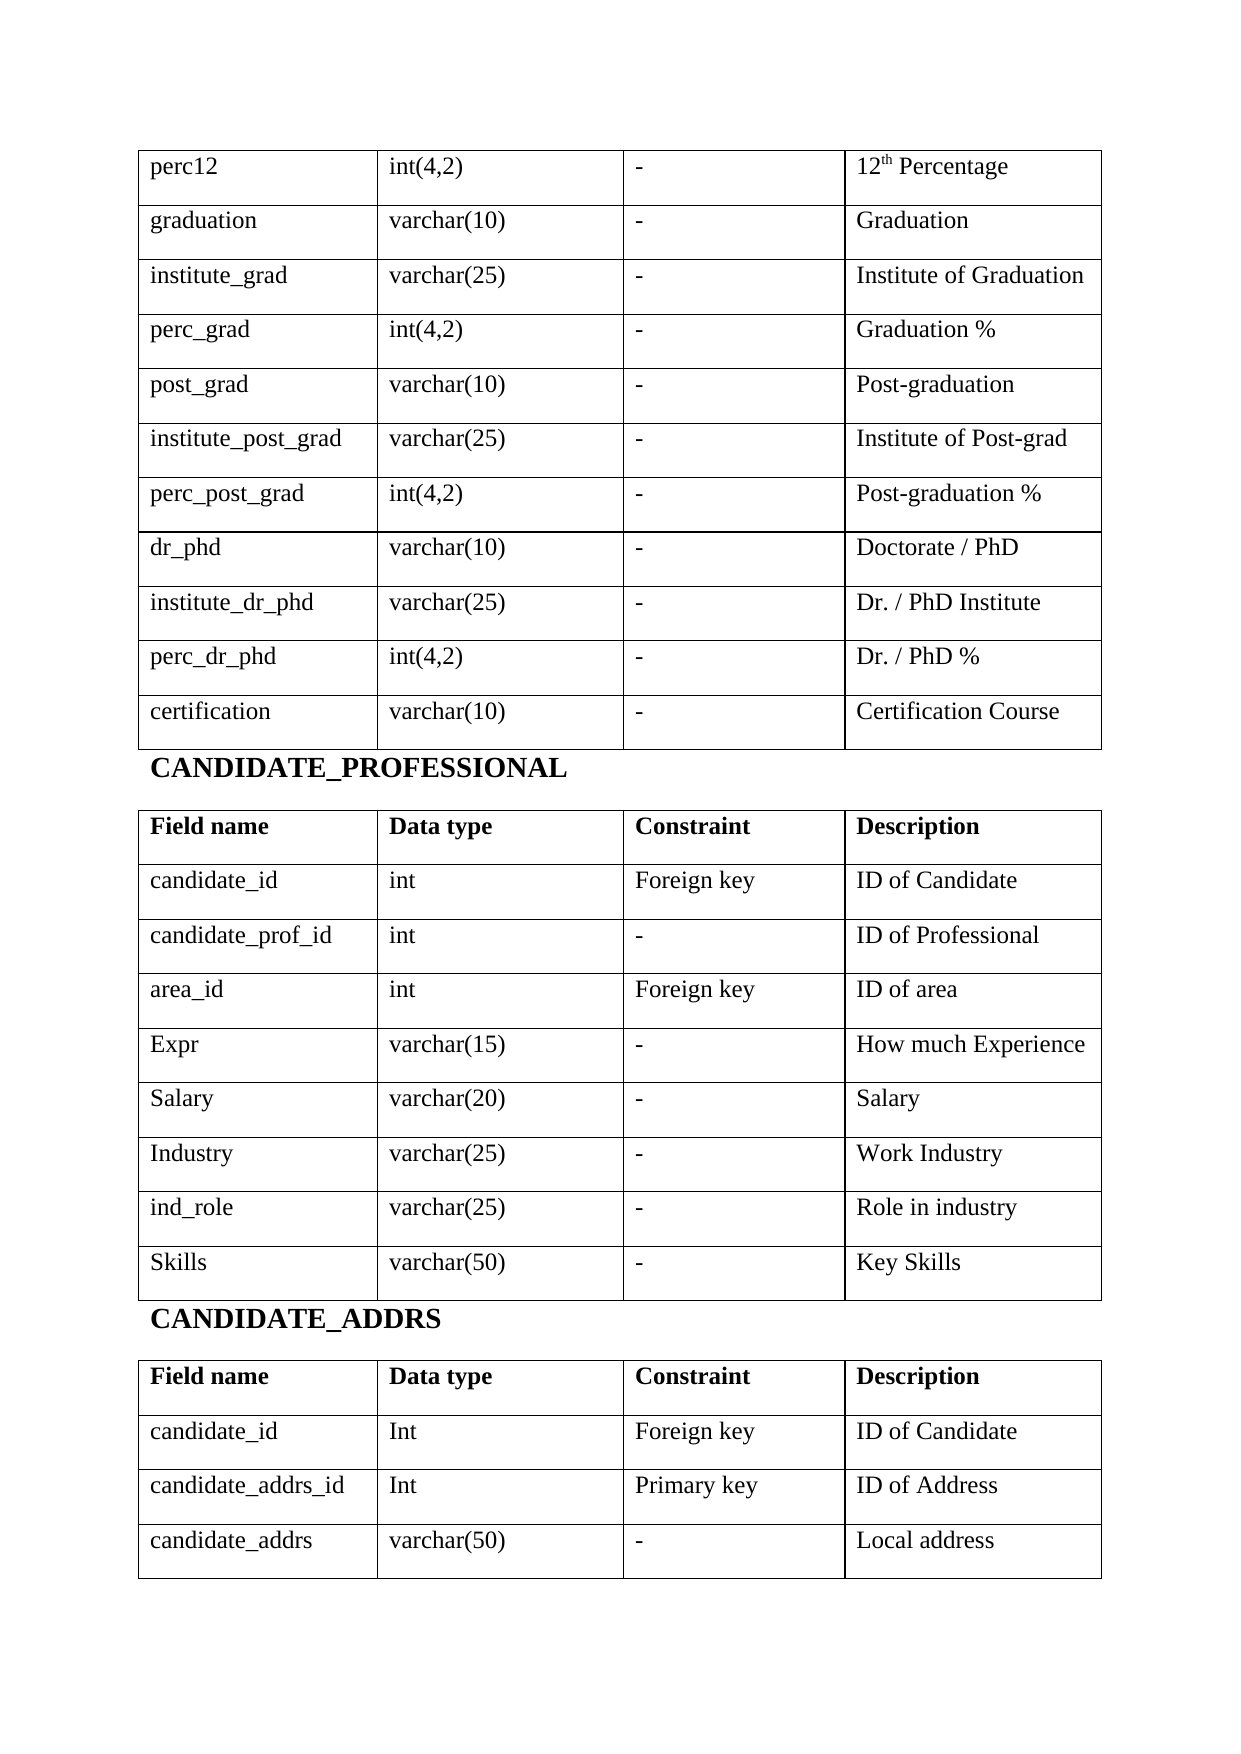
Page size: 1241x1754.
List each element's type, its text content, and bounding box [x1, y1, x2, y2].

table_cell varchar(25) [378, 1138, 623, 1191]
table_cell Dr. / PhD % [846, 641, 1101, 695]
table_header Field name [139, 811, 377, 864]
table_cell int [378, 865, 623, 919]
table_cell Primary key [624, 1470, 844, 1524]
table_cell int(4,2) [378, 151, 623, 204]
table_cell - [624, 1192, 844, 1246]
table_cell graduation [139, 206, 377, 259]
table_cell - [624, 533, 844, 586]
table_header Constraint [624, 1361, 844, 1415]
table_cell varchar(10) [378, 533, 623, 586]
table_cell Work Industry [846, 1138, 1101, 1191]
table_cell Skills [139, 1247, 377, 1300]
table_cell - [624, 1029, 844, 1082]
text CANDIDATE_ADDRS [150, 1301, 1090, 1334]
table_cell perc_grad [139, 315, 377, 368]
table_cell ind_role [139, 1192, 377, 1246]
table_cell ID of Professional [846, 920, 1101, 973]
table_cell - [624, 1083, 844, 1137]
table_header Data type [378, 811, 623, 864]
table_cell - [624, 587, 844, 640]
table_cell Post-graduation % [846, 478, 1101, 531]
table_cell varchar(10) [378, 369, 623, 422]
table_cell Key Skills [846, 1247, 1101, 1300]
table_cell varchar(10) [378, 696, 623, 749]
table_cell - [624, 1138, 844, 1191]
table_cell - [624, 641, 844, 695]
table_cell Salary [846, 1083, 1101, 1137]
table_cell Local address [846, 1525, 1101, 1578]
table_cell candidate_addrs_id [139, 1470, 377, 1524]
table_cell institute_grad [139, 260, 377, 313]
table_cell - [624, 260, 844, 313]
table_cell institute_dr_phd [139, 587, 377, 640]
text CANDIDATE_PROFESSIONAL [150, 750, 1090, 784]
table_cell ID of Address [846, 1470, 1101, 1524]
table_header Field name [139, 1361, 377, 1415]
table_cell Doctorate / PhD [846, 533, 1101, 586]
table_cell certification [139, 696, 377, 749]
table_cell Institute of Graduation [846, 260, 1101, 313]
table_cell Expr [139, 1029, 377, 1082]
table_cell - [624, 424, 844, 477]
table_cell varchar(10) [378, 206, 623, 259]
table_cell varchar(50) [378, 1247, 623, 1300]
table_cell 12th Percentage [846, 151, 1101, 204]
table_cell - [624, 206, 844, 259]
table_cell Foreign key [624, 1416, 844, 1469]
table_cell - [624, 315, 844, 368]
table_cell Int [378, 1416, 623, 1469]
table_cell int(4,2) [378, 641, 623, 695]
table_cell perc_dr_phd [139, 641, 377, 695]
table_cell - [624, 151, 844, 204]
table_cell candidate_prof_id [139, 920, 377, 973]
table_cell int [378, 920, 623, 973]
table_cell perc12 [139, 151, 377, 204]
table_cell Industry [139, 1138, 377, 1191]
table_cell Salary [139, 1083, 377, 1137]
table_cell Dr. / PhD Institute [846, 587, 1101, 640]
table_cell Certification Course [846, 696, 1101, 749]
table_cell - [624, 696, 844, 749]
table_cell - [624, 1247, 844, 1300]
table_cell Institute of Post-grad [846, 424, 1101, 477]
table_cell varchar(20) [378, 1083, 623, 1137]
table_cell post_grad [139, 369, 377, 422]
table_cell varchar(25) [378, 424, 623, 477]
table_cell varchar(50) [378, 1525, 623, 1578]
table_cell Role in industry [846, 1192, 1101, 1246]
table_cell institute_post_grad [139, 424, 377, 477]
table_cell candidate_addrs [139, 1525, 377, 1578]
table_cell varchar(25) [378, 260, 623, 313]
table_cell int [378, 974, 623, 1028]
table_cell Graduation % [846, 315, 1101, 368]
table_cell Int [378, 1470, 623, 1524]
table_cell ID of area [846, 974, 1101, 1028]
table_cell Graduation [846, 206, 1101, 259]
table_cell perc_post_grad [139, 478, 377, 531]
table_cell candidate_id [139, 865, 377, 919]
table_header Constraint [624, 811, 844, 864]
table_cell - [624, 1525, 844, 1578]
table_cell - [624, 478, 844, 531]
table_cell candidate_id [139, 1416, 377, 1469]
table_cell varchar(25) [378, 1192, 623, 1246]
table_header Description [846, 811, 1101, 864]
table_cell Post-graduation [846, 369, 1101, 422]
table_cell ID of Candidate [846, 865, 1101, 919]
table_cell Foreign key [624, 865, 844, 919]
table_cell int(4,2) [378, 315, 623, 368]
table_cell int(4,2) [378, 478, 623, 531]
table_cell dr_phd [139, 533, 377, 586]
table_cell - [624, 369, 844, 422]
table_cell area_id [139, 974, 377, 1028]
table_header Description [846, 1361, 1101, 1415]
table_cell ID of Candidate [846, 1416, 1101, 1469]
table_cell Foreign key [624, 974, 844, 1028]
table_cell varchar(15) [378, 1029, 623, 1082]
table_cell varchar(25) [378, 587, 623, 640]
table_cell - [624, 920, 844, 973]
table_cell How much Experience [846, 1029, 1101, 1082]
table_header Data type [378, 1361, 623, 1415]
